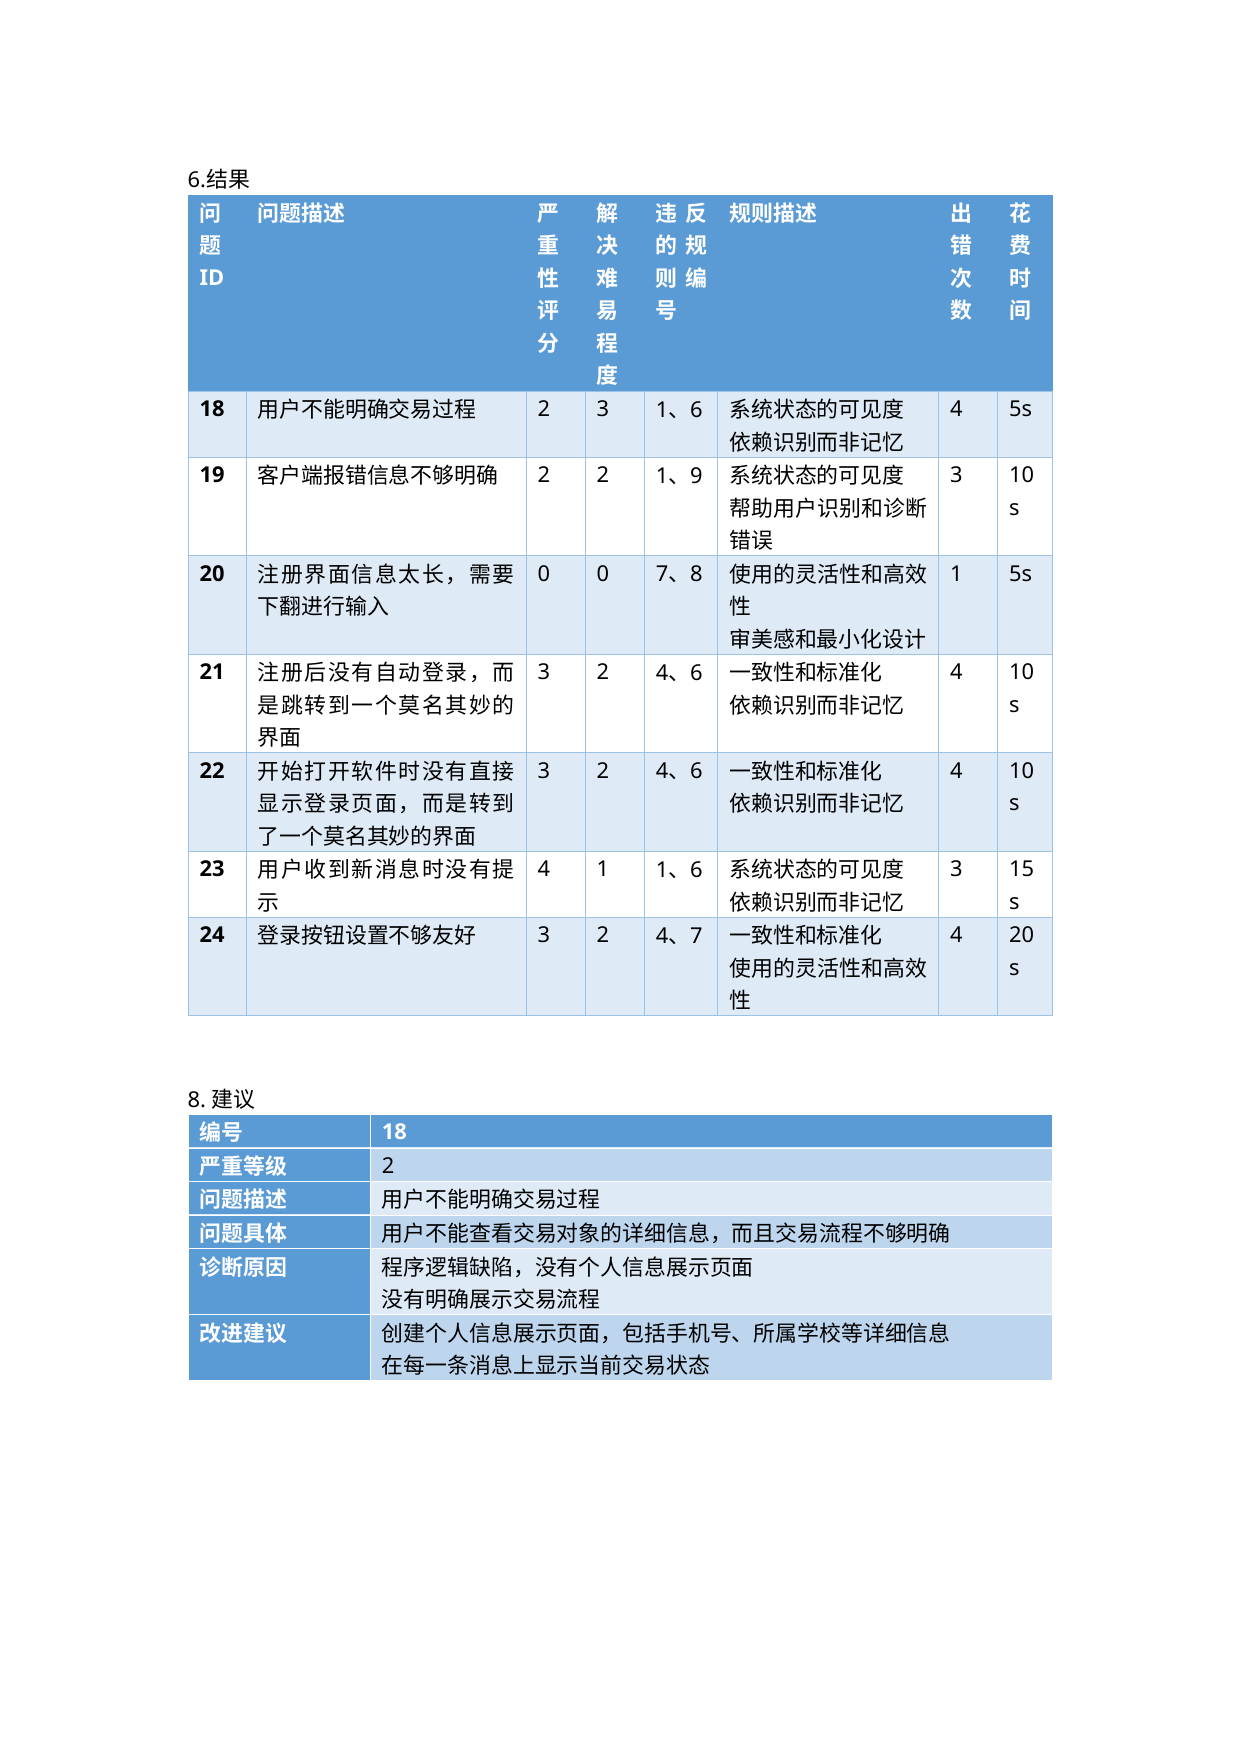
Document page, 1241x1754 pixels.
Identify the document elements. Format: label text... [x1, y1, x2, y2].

table_cell 问题描述 [189, 1182, 370, 1214]
table_cell 4、7 [645, 918, 717, 1015]
table_cell 5s [998, 556, 1052, 654]
table_cell 改进建议 [189, 1315, 370, 1380]
table_header 花费时间 [998, 196, 1052, 391]
table_cell 1、6 [645, 852, 717, 917]
table_cell 用户不能查看交易对象的详细信息，而且交易流程不够明确 [371, 1216, 1052, 1248]
table_cell 1 [586, 852, 644, 917]
table_cell 15s [998, 852, 1052, 917]
table_cell 4、6 [645, 655, 717, 752]
table_header 解决难易程度 [586, 196, 644, 391]
table_cell 10s [998, 655, 1052, 752]
table_cell 注册界面信息太长，需要下翻进行输入 [247, 556, 526, 654]
table_cell 注册后没有自动登录，而是跳转到一个莫名其妙的界面 [247, 655, 526, 752]
table_header 18 [371, 1115, 1052, 1147]
table_cell 严重等级 [189, 1149, 370, 1181]
table_cell 4 [939, 918, 997, 1015]
table_cell 4 [939, 753, 997, 851]
table_cell 21 [189, 655, 246, 752]
table_cell 24 [189, 918, 246, 1015]
table_cell 2 [586, 458, 644, 555]
table_cell 使用的灵活性和高效性 审美感和最小化设计 [718, 556, 938, 654]
text 6.结果 [187, 162, 1053, 194]
table_cell 18 [189, 392, 246, 457]
table_cell 系统状态的可见度 依赖识别而非记忆 [718, 392, 938, 457]
table_cell 5s [998, 392, 1052, 457]
table_cell 用户不能明确交易过程 [247, 392, 526, 457]
table_cell 3 [586, 392, 644, 457]
table_header 问题描述 [247, 196, 526, 391]
table_cell 2 [586, 918, 644, 1015]
table_cell 一致性和标准化 依赖识别而非记忆 [718, 655, 938, 752]
table_cell 10s [998, 458, 1052, 555]
table_cell 用户不能明确交易过程 [371, 1182, 1052, 1214]
table_cell 登录按钮设置不够友好 [247, 918, 526, 1015]
table_cell 10s [998, 753, 1052, 851]
table_cell 4、6 [645, 753, 717, 851]
table_cell 20 [189, 556, 246, 654]
table_cell 19 [189, 458, 246, 555]
table_cell 4 [527, 852, 585, 917]
table_cell 4 [939, 655, 997, 752]
table_cell 2 [586, 655, 644, 752]
table_cell 3 [527, 918, 585, 1015]
table_cell 程序逻辑缺陷，没有个人信息展示页面 没有明确展示交易流程 [371, 1249, 1052, 1314]
table_cell 2 [371, 1149, 1052, 1181]
table_cell 开始打开软件时没有直接显示登录页面，而是转到了一个莫名其妙的界面 [247, 753, 526, 851]
table_cell 诊断原因 [189, 1249, 370, 1314]
table_cell 一致性和标准化 使用的灵活性和高效性 [718, 918, 938, 1015]
table_cell 22 [189, 753, 246, 851]
table_cell 20s [998, 918, 1052, 1015]
table_cell 3 [939, 852, 997, 917]
table_cell 3 [527, 753, 585, 851]
table_cell 4 [939, 392, 997, 457]
table_cell 7、8 [645, 556, 717, 654]
table_cell 用户收到新消息时没有提示 [247, 852, 526, 917]
table_cell 0 [527, 556, 585, 654]
table_cell 0 [586, 556, 644, 654]
table_cell 23 [189, 852, 246, 917]
table_cell 2 [527, 458, 585, 555]
table_cell 创建个人信息展示页面，包括手机号、所属学校等详细信息 在每一条消息上显示当前交易状态 [371, 1315, 1052, 1380]
table_cell 客户端报错信息不够明确 [247, 458, 526, 555]
table_header 违反的规则编号 [645, 196, 717, 391]
table_cell 问题具体 [189, 1216, 370, 1248]
table_header 出错次数 [939, 196, 997, 391]
table_header 严重性评分 [527, 196, 585, 391]
table_cell 2 [527, 392, 585, 457]
table_cell 3 [939, 458, 997, 555]
table_header 编号 [189, 1115, 370, 1147]
table_cell 1、9 [645, 458, 717, 555]
table_header 规则描述 [718, 196, 938, 391]
table_cell 1、6 [645, 392, 717, 457]
table_cell 1 [939, 556, 997, 654]
table_header 问题ID [189, 196, 246, 391]
table_cell 系统状态的可见度 依赖识别而非记忆 [718, 852, 938, 917]
table_cell 一致性和标准化 依赖识别而非记忆 [718, 753, 938, 851]
text 8. 建议 [187, 1081, 1053, 1114]
table_cell 系统状态的可见度 帮助用户识别和诊断错误 [718, 458, 938, 555]
table_cell 2 [586, 753, 644, 851]
table_cell 3 [527, 655, 585, 752]
